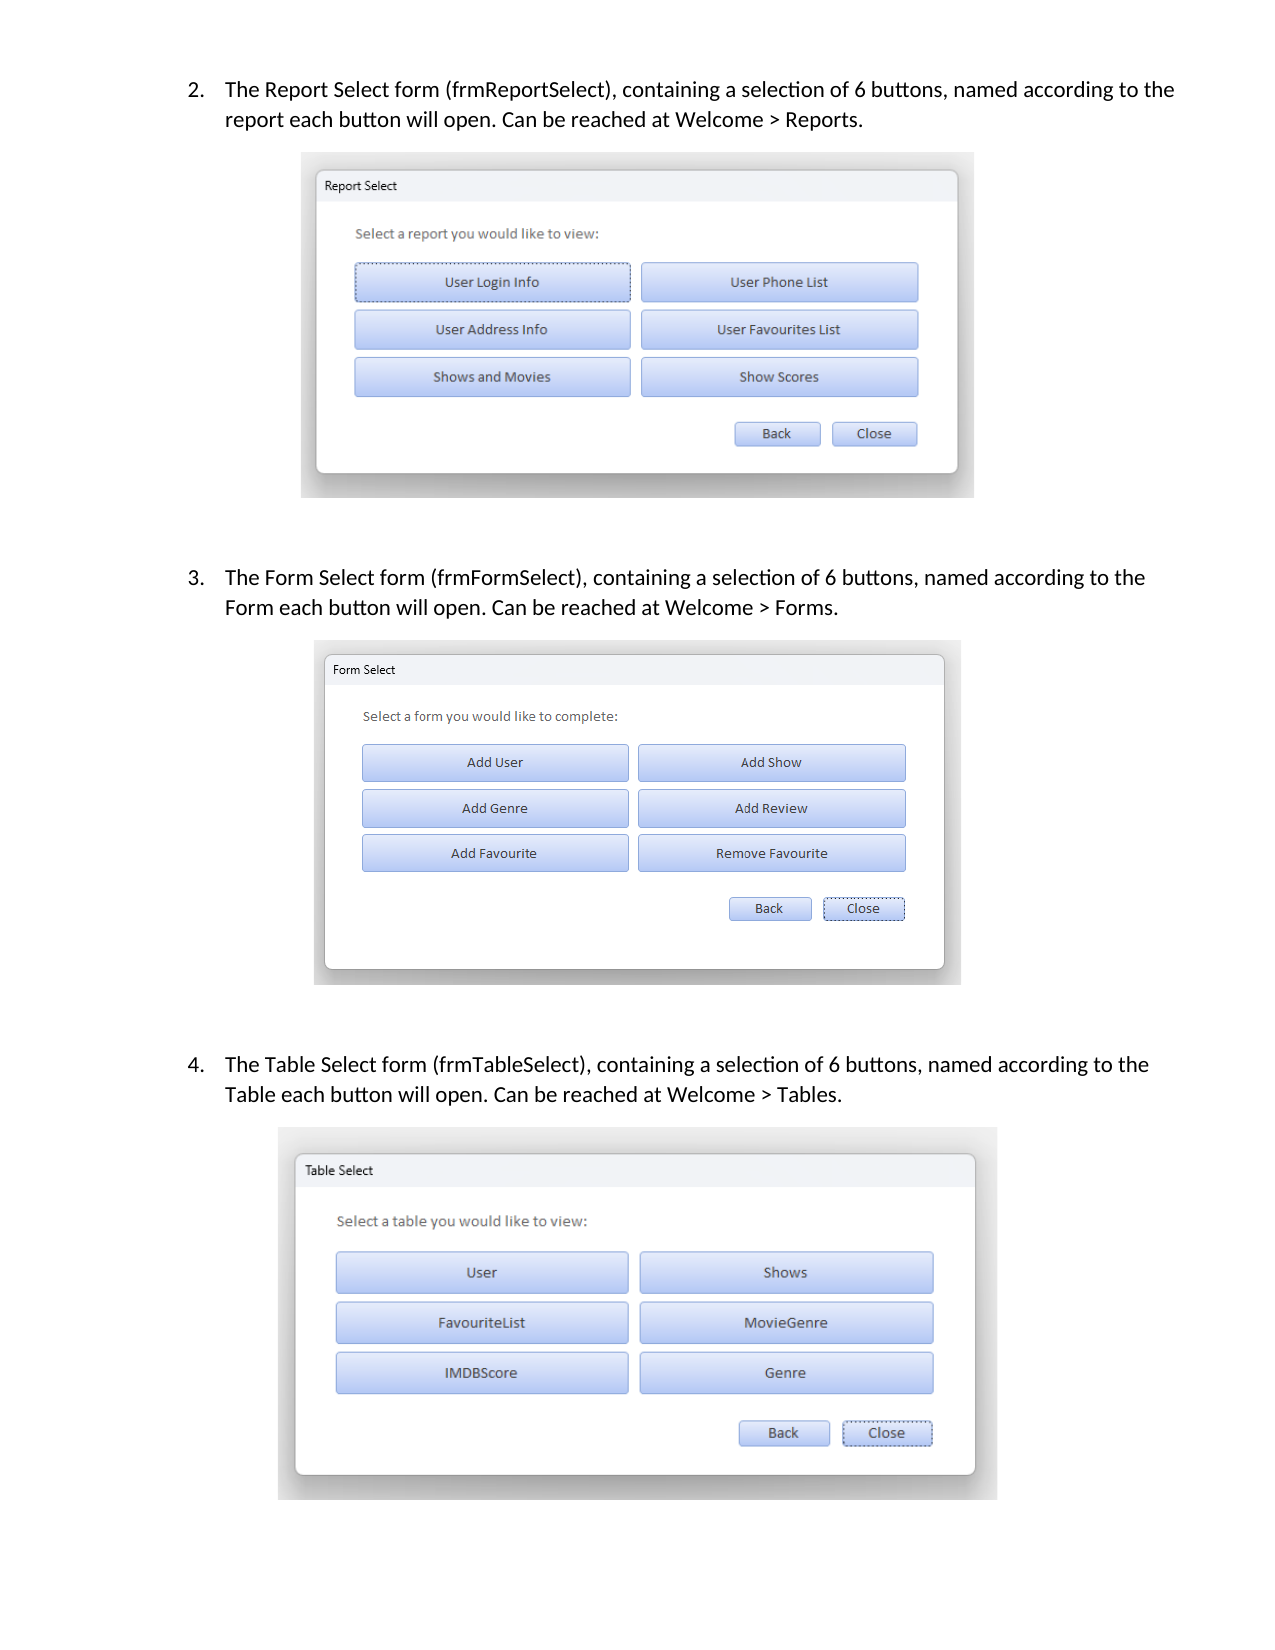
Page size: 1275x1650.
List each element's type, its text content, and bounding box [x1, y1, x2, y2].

list The Table Select form (frmTableSelect), containing a selection of 6 buttons, named according to the Table each button will open. Can be reached at Welcome > Tables. [187, 1050, 1200, 1108]
picture [313, 640, 962, 985]
list The Report Select form (frmReportSelect), containing a selection of 6 buttons, named according to the report each button will open. Can be reached at Welcome > Reports. [187, 75, 1200, 133]
picture [300, 152, 975, 498]
list The Form Select form (frmFormSelect), containing a selection of 6 buttons, named according to the Form each button will open. Can be reached at Welcome > Forms. [187, 563, 1200, 621]
picture [277, 1127, 998, 1500]
